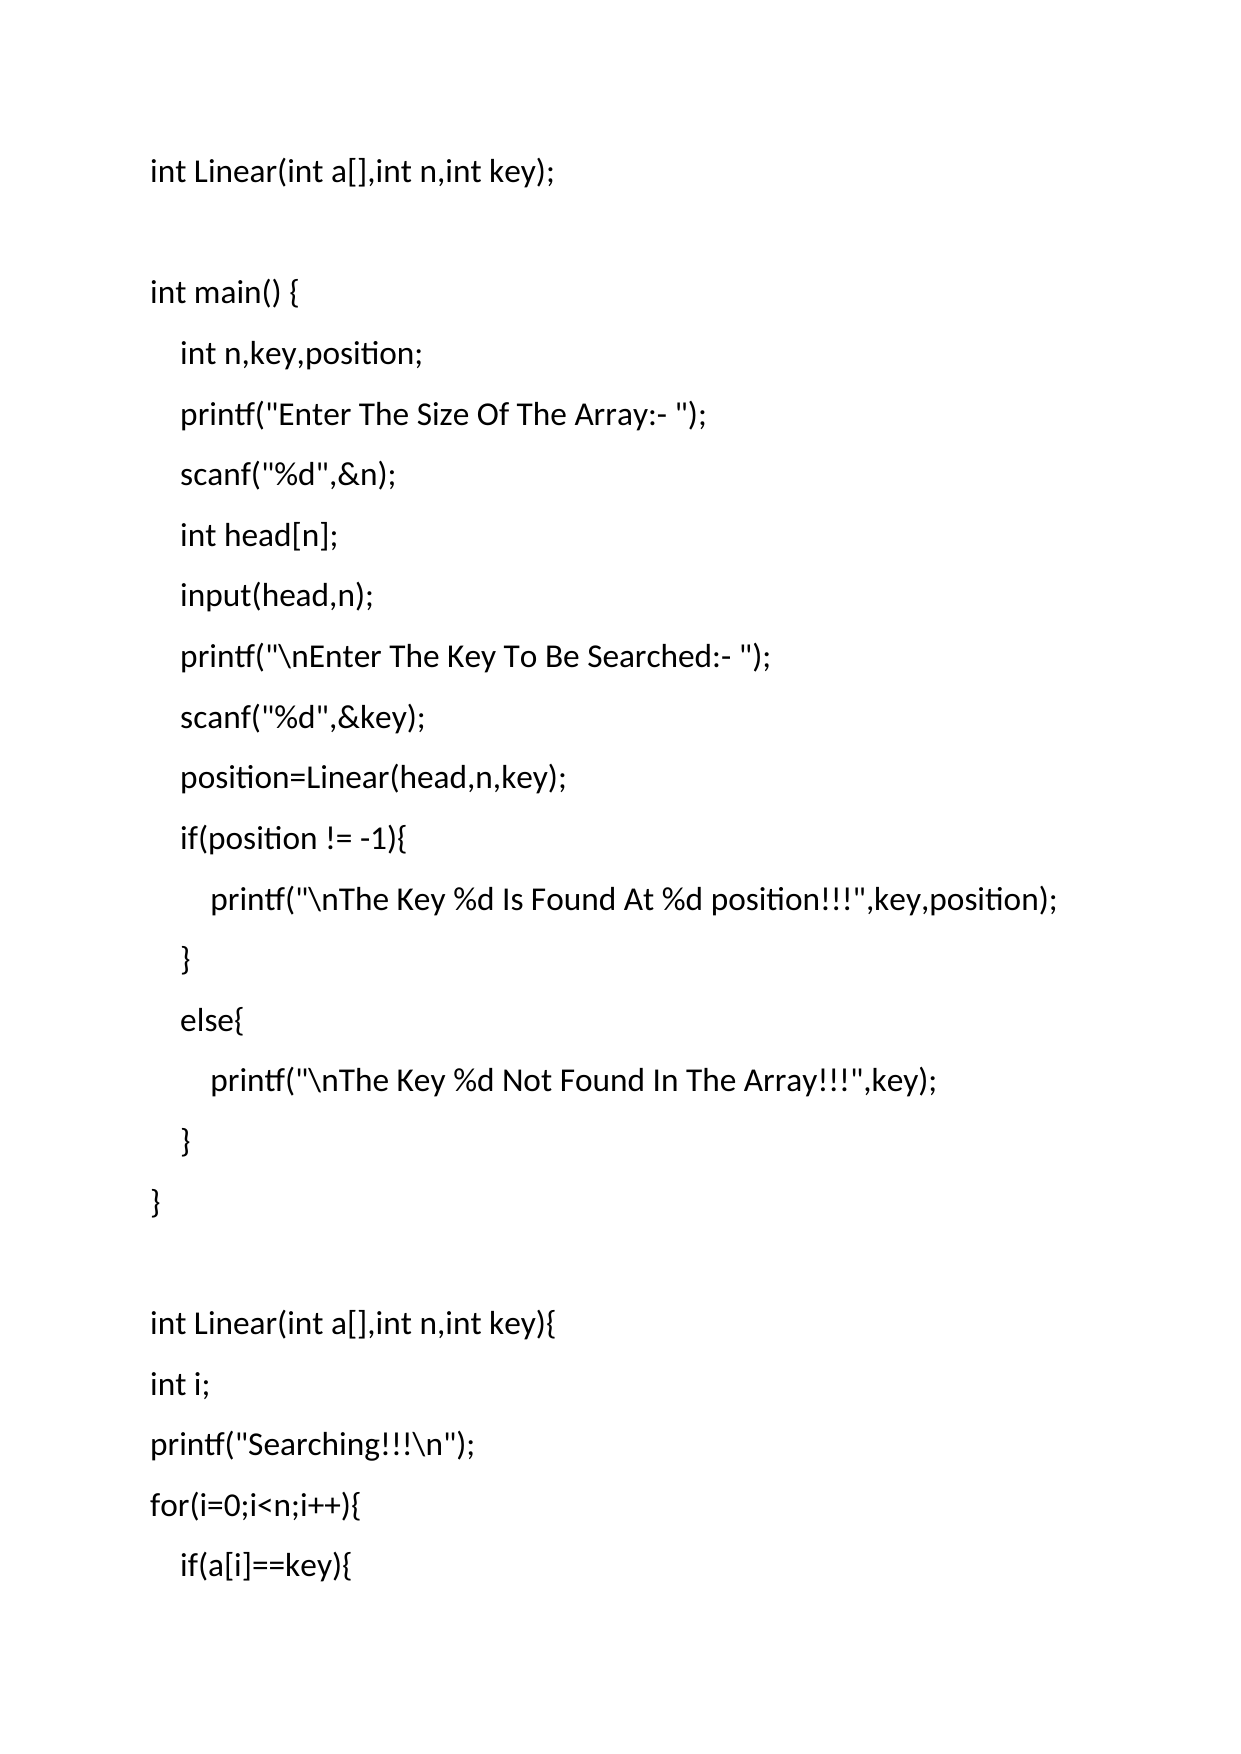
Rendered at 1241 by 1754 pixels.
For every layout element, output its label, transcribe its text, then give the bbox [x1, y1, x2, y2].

text scanf("%d",&key); [150, 696, 1090, 736]
text } [150, 938, 1090, 979]
text printf("\nThe Key %d Is Found At %d position!!!",key,position); [150, 877, 1090, 918]
text int i; [150, 1362, 1090, 1403]
text if(a[i]==key){ [150, 1544, 1090, 1585]
text int Linear(int a[],int n,int key){ [150, 1302, 1090, 1343]
text int n,key,position; [150, 332, 1090, 373]
text for(i=0;i<n;i++){ [150, 1484, 1090, 1524]
text if(position != -1){ [150, 817, 1090, 858]
text int Linear(int a[],int n,int key); [150, 150, 1090, 191]
text int main() { [150, 271, 1090, 312]
text printf("\nThe Key %d Not Found In The Array!!!",key); [150, 1059, 1090, 1100]
text printf("Enter The Size Of The Array:- "); [150, 392, 1090, 433]
text } [150, 1120, 1090, 1161]
text int head[n]; [150, 514, 1090, 554]
text input(head,n); [150, 574, 1090, 615]
text printf("Searching!!!\n"); [150, 1423, 1090, 1464]
text } [150, 1181, 1090, 1221]
text else{ [150, 999, 1090, 1039]
text scanf("%d",&n); [150, 453, 1090, 494]
text printf("\nEnter The Key To Be Searched:- "); [150, 635, 1090, 676]
text position=Linear(head,n,key); [150, 756, 1090, 797]
